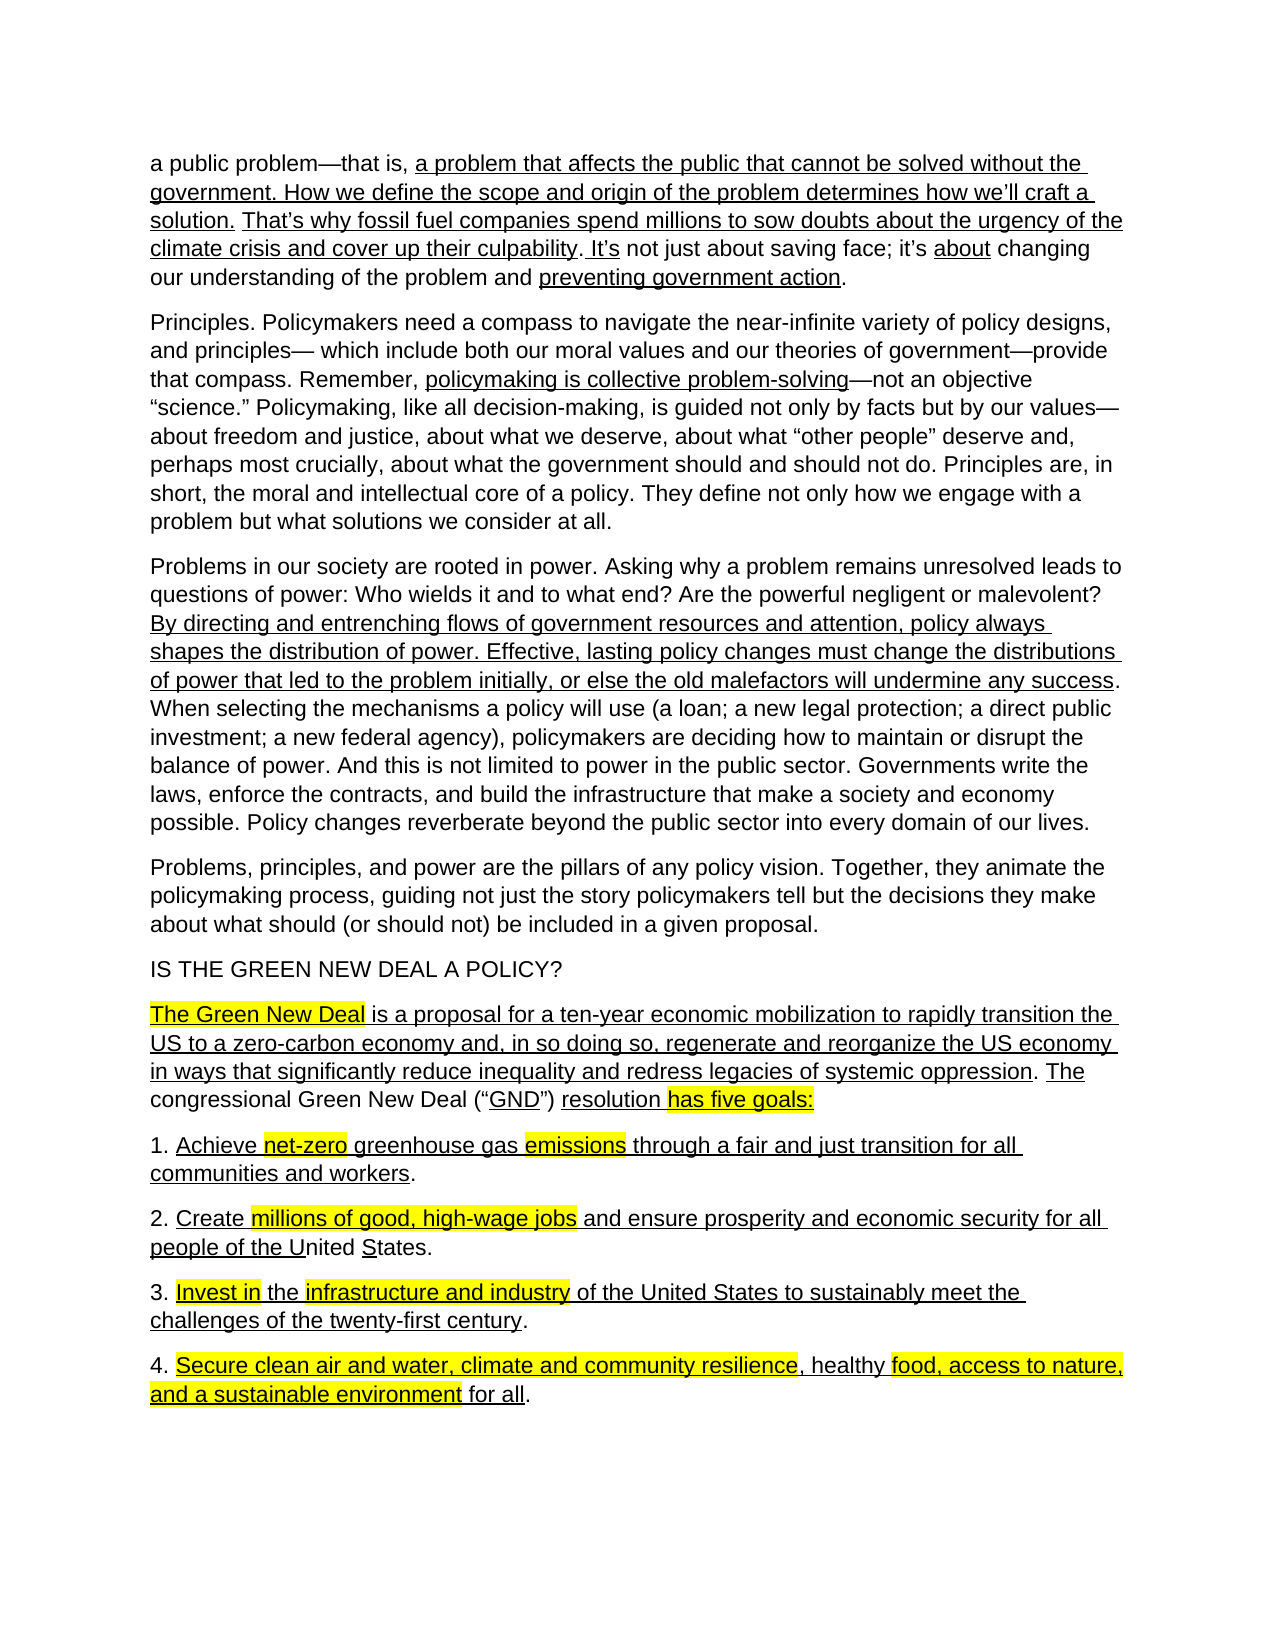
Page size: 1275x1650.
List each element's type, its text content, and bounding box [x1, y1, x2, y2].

text Problems in our society are rooted in power. Asking why a problem remains unresolved leads to questions of power: Who wields it and to what end? Are the powerful negligent or malevolent? By directing and entrenching flows of government resources and attention, policy always shapes the distribution of power. Effective, lasting policy changes must change the distributions of power that led to the problem initially, or else the old malefactors will undermine any success. When selecting the mechanisms a policy will use (a loan; a new legal protection; a direct public investment; a new federal agency), policymakers are deciding how to maintain or disrupt the balance of power. And this is not limited to power in the public sector. Governments write the laws, enforce the contracts, and build the infrastructure that make a society and economy possible. Policy changes reverberate beyond the public sector into every domain of our lives. [150, 553, 1125, 835]
text Problems, principles, and power are the pillars of any policy vision. Together, they animate the policymaking process, guiding not just the story policymakers tell but the decisions they make about what should (or should not) be included in a given proposal. [150, 854, 1125, 937]
text The Green New Deal is a proposal for a ten-year economic mobilization to rapidly transition the US to a zero-carbon economy and, in so doing so, regenerate and reorganize the US economy in ways that significantly reduce inequality and redress legacies of systemic oppression. The congressional Green New Deal (“GND”) resolution has five goals: [150, 1001, 1125, 1113]
text 4. Secure clean air and water, climate and community resilience, healthy food, access to nature, and a sustainable environment for all. [150, 1352, 1125, 1407]
text 3. Invest in the infrastructure and industry of the United States to sustainably meet the challenges of the twenty-first century. [150, 1279, 1125, 1333]
text 1. Achieve net-zero greenhouse gas emissions through a fair and just transition for all communities and workers. [150, 1132, 1125, 1186]
text IS THE GREEN NEW DEAL A POLICY? [150, 956, 1125, 982]
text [150, 150, 1125, 290]
text 2. Create millions of good, high-wage jobs and ensure prosperity and economic security for all people of the United States. [150, 1205, 1125, 1260]
text Principles. Policymakers need a compass to navigate the near-infinite variety of policy designs, and principles— which include both our moral values and our theories of government—provide that compass. Remember, policymaking is collective problem-solving—not an objective “science.” Policymaking, like all decision-making, is guided not only by facts but by our values—about freedom and justice, about what we deserve, about what “other people” deserve and, perhaps most crucially, about what the government should and should not do. Principles are, in short, the moral and intellectual core of a policy. They define not only how we engage with a problem but what solutions we consider at all. [150, 309, 1125, 534]
